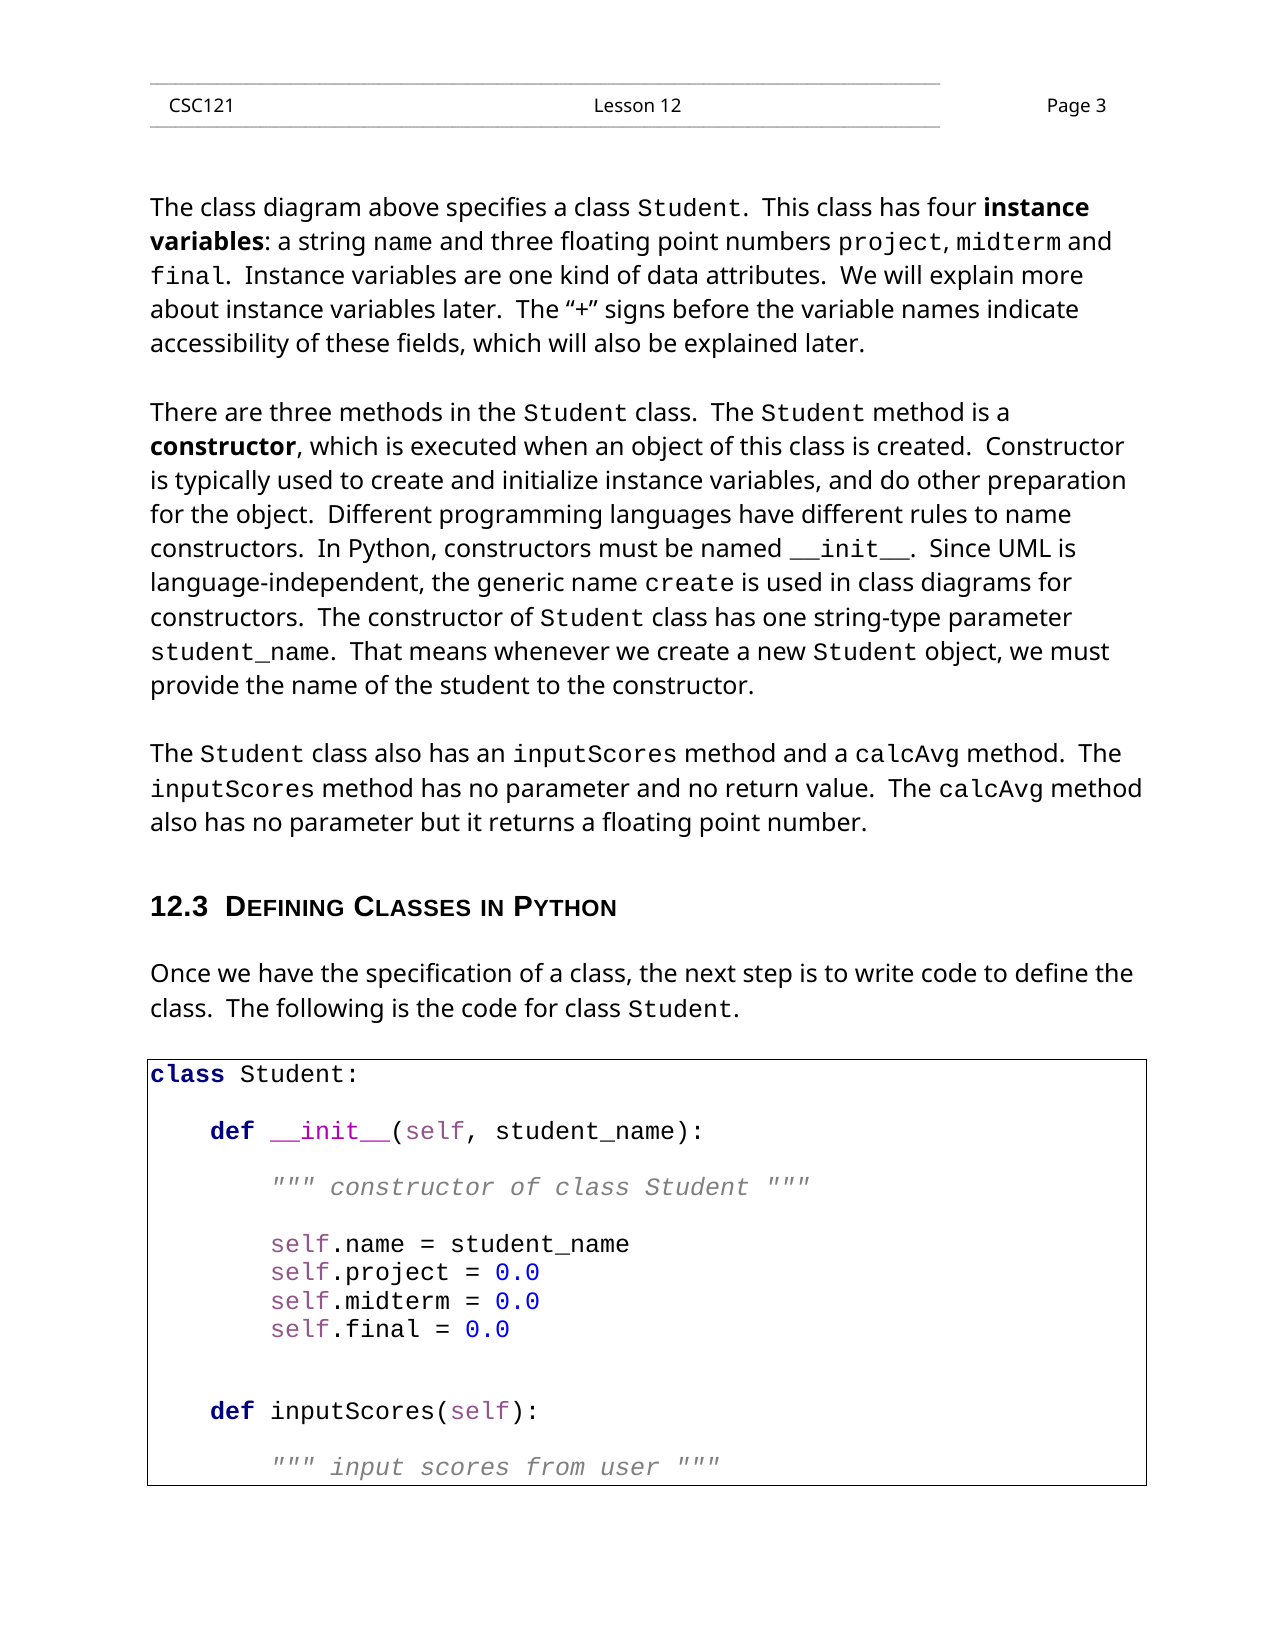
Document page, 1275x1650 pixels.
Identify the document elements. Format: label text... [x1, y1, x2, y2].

text The Student class also has an inputScores method and a calcAvg method. The inputScores method has no parameter and no return value. The calcAvg method also has no parameter but it returns a floating point number. [150, 736, 1144, 838]
text There are three methods in the Student class. The Student method is a constructor, which is executed when an object of this class is created. Constructor is typically used to create and initialize instance variables, and do other preparation for the object. Different programming languages have different rules to name constructors. In Python, constructors must be named __init__. Since UML is language-independent, the generic name create is used in class diagrams for constructors. The constructor of Student class has one string-type parameter student_name. That means whenever we create a new Student object, we must provide the name of the student to the constructor. [150, 394, 1144, 702]
text The class diagram above specifies a class Student. This class has four instance variables: a string name and three floating point numbers project, midterm and final. Instance variables are one kind of data attributes. We will explain more about instance variables later. The “+” signs before the variable names indicate accessibility of these fields, which will also be explained later. [150, 189, 1144, 360]
subtitle 12.3 Defining Classes in Python [150, 888, 1144, 922]
text Once we have the specification of a class, the next step is to write code to define the class. The following is the code for class Student. [150, 956, 1144, 1024]
text class Student: def __init__(self, student_name): """ constructor of class Student """ self.name = student_name self.project = 0.0 self.midterm = 0.0 self.final = 0.0 [148, 1060, 1146, 1345]
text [148, 1367, 1146, 1485]
